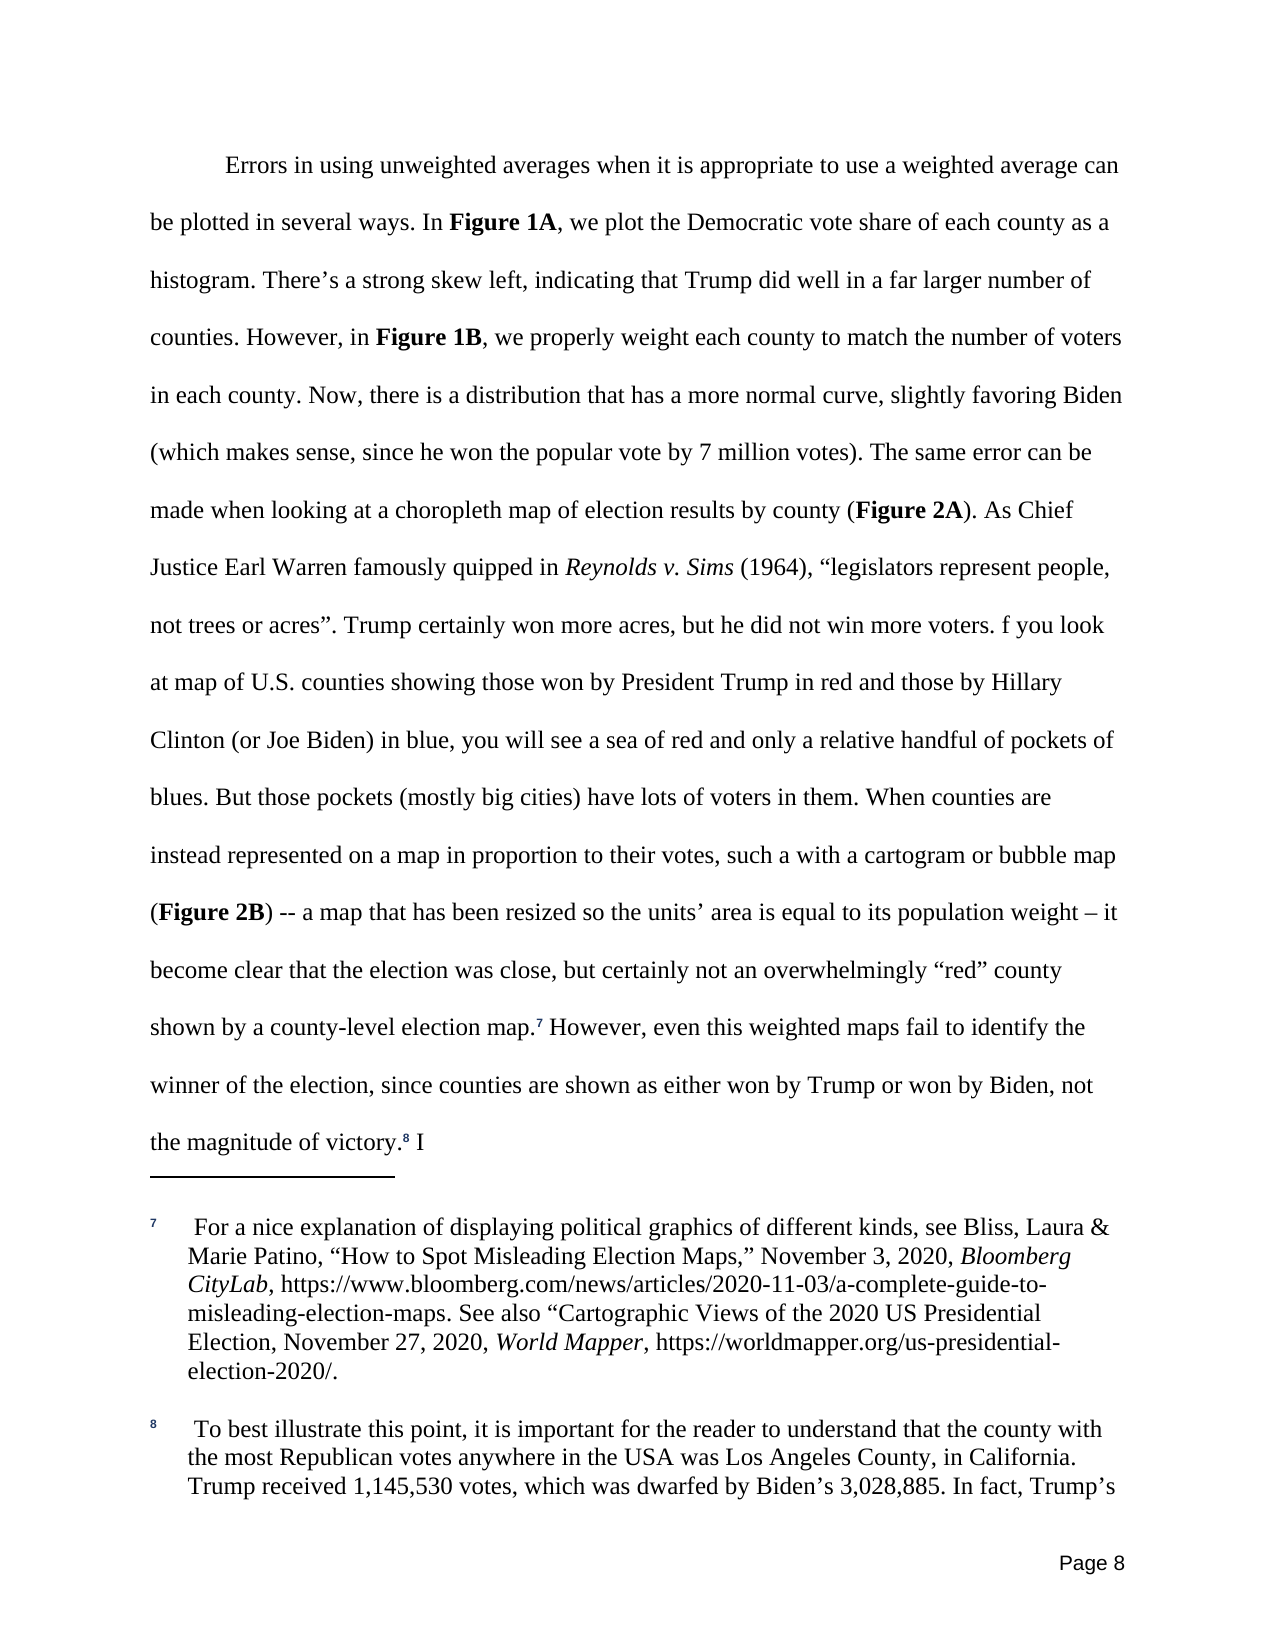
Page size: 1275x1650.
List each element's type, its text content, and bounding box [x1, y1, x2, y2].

text Errors in using unweighted averages when it is appropriate to use a weighted average can be plotted in several ways. In Figure 1A, we plot the Democratic vote share of each county as a histogram. There’s a strong skew left, indicating that Trump did well in a far larger number of counties. However, in Figure 1B, we properly weight each county to match the number of voters in each county. Now, there is a distribution that has a more normal curve, slightly favoring Biden (which makes sense, since he won the popular vote by 7 million votes). The same error can be made when looking at a choropleth map of election results by county (Figure 2A). As Chief Justice Earl Warren famously quipped in Reynolds v. Sims (1964), “legislators represent people, not trees or acres”. Trump certainly won more acres, but he did not win more voters. f you look at map of U.S. counties showing those won by President Trump in red and those by Hillary Clinton (or Joe Biden) in blue, you will see a sea of red and only a relative handful of pockets of blues. But those pockets (mostly big cities) have lots of voters in them. When counties are instead represented on a map in proportion to their votes, such a with a cartogram or bubble map (Figure 2B) -- a map that has been resized so the units’ area is equal to its population weight – it become clear that the election was close, but certainly not an overwhelmingly “red” county shown by a county-level election map. However, even this weighted maps fail to identify the winner of the election, since counties are shown as either won by Trump or won by Biden, not the magnitude of victory. I [150, 150, 1125, 1156]
